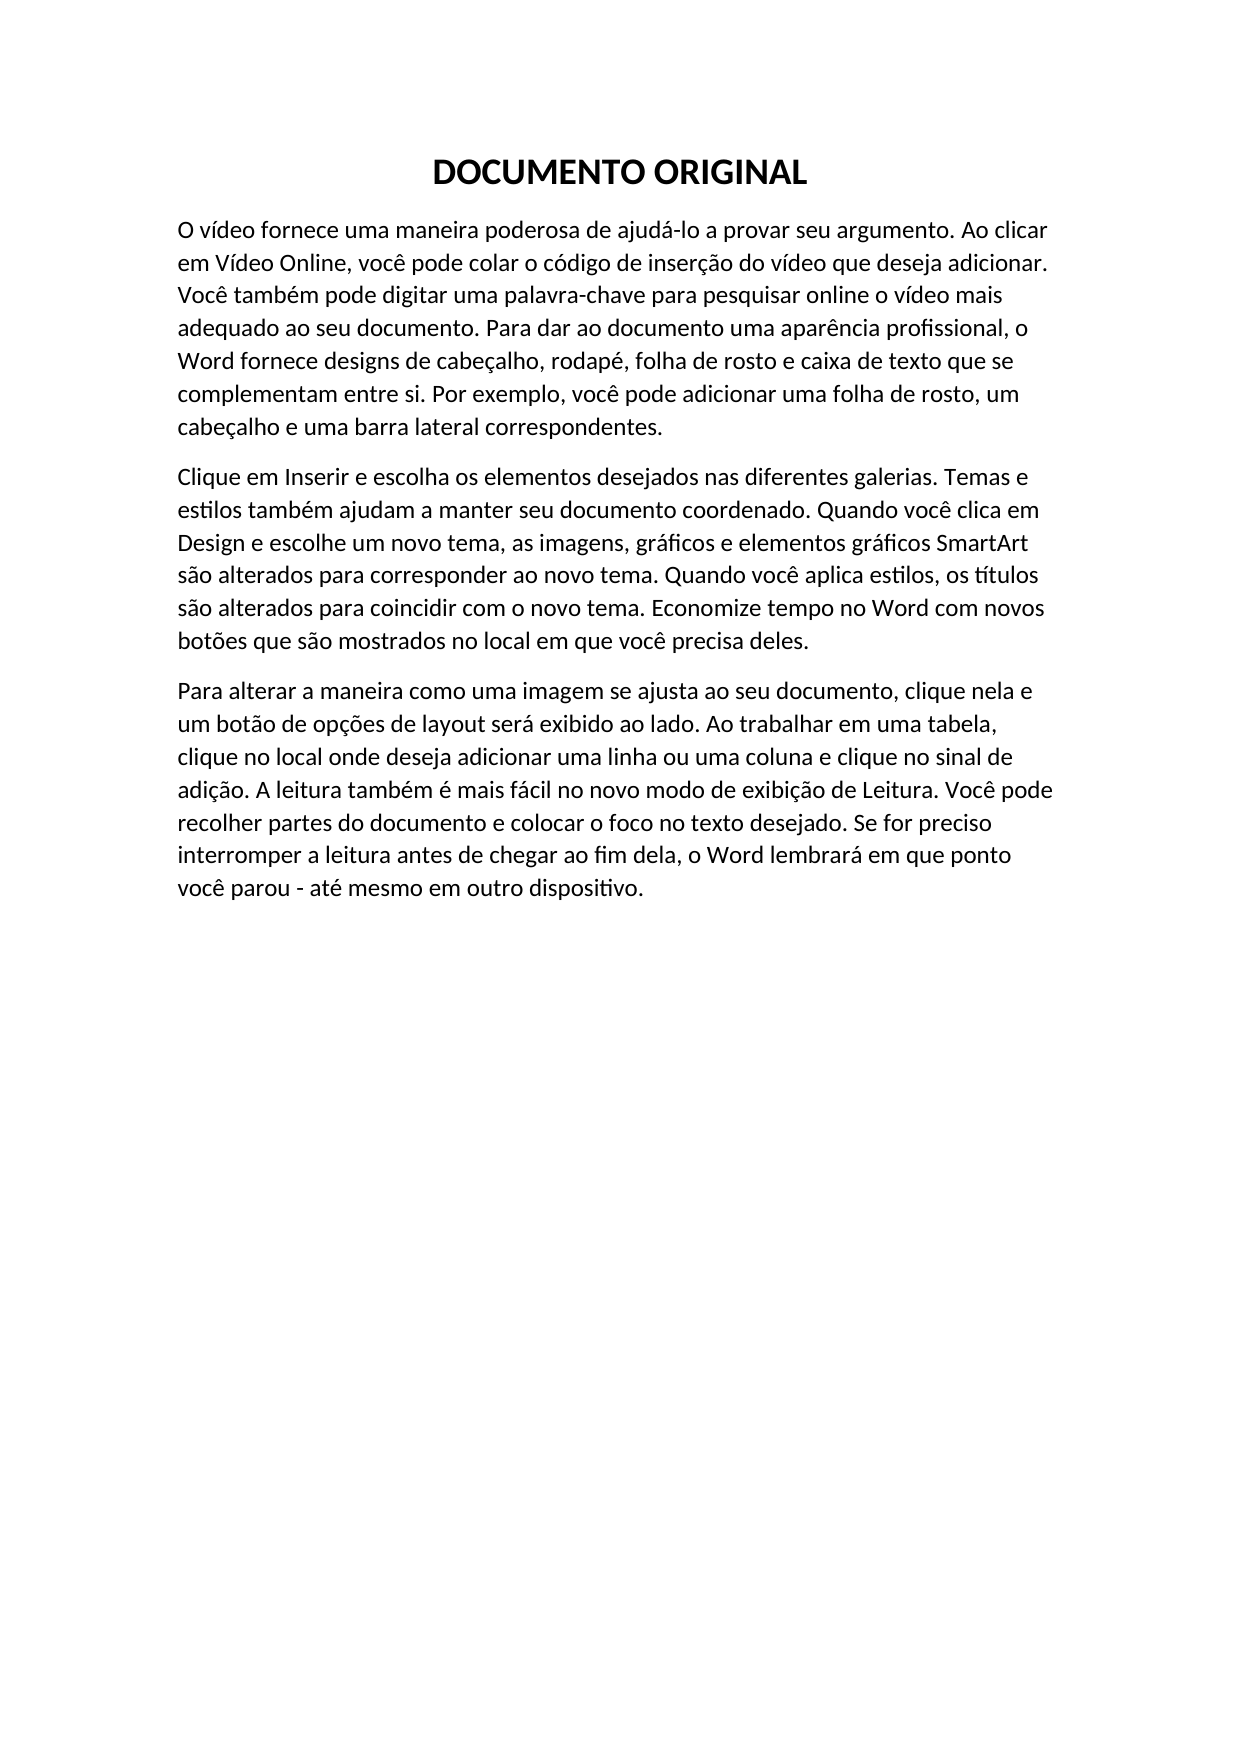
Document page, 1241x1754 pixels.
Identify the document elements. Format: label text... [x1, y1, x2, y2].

text Para alterar a maneira como uma imagem se ajusta ao seu documento, clique nela e um botão de opções de layout será exibido ao lado. Ao trabalhar em uma tabela, clique no local onde deseja adicionar uma linha ou uma coluna e clique no sinal de adição. A leitura também é mais fácil no novo modo de exibição de Leitura. Você pode recolher partes do documento e colocar o foco no texto desejado. Se for preciso interromper a leitura antes de chegar ao fim dela, o Word lembrará em que ponto você parou - até mesmo em outro dispositivo. [177, 675, 1063, 903]
text Clique em Inserir e escolha os elementos desejados nas diferentes galerias. Temas e estilos também ajudam a manter seu documento coordenado. Quando você clica em Design e escolhe um novo tema, as imagens, gráficos e elementos gráficos SmartArt são alterados para corresponder ao novo tema. Quando você aplica estilos, os títulos são alterados para coincidir com o novo tema. Economize tempo no Word com novos botões que são mostrados no local em que você precisa deles. [177, 461, 1063, 656]
text DOCUMENTO ORIGINAL [177, 148, 1063, 193]
text O vídeo fornece uma maneira poderosa de ajudá-lo a provar seu argumento. Ao clicar em Vídeo Online, você pode colar o código de inserção do vídeo que deseja adicionar. Você também pode digitar uma palavra-chave para pesquisar online o vídeo mais adequado ao seu documento. Para dar ao documento uma aparência profissional, o Word fornece designs de cabeçalho, rodapé, folha de rosto e caixa de texto que se complementam entre si. Por exemplo, você pode adicionar uma folha de rosto, um cabeçalho e uma barra lateral correspondentes. [177, 214, 1063, 442]
